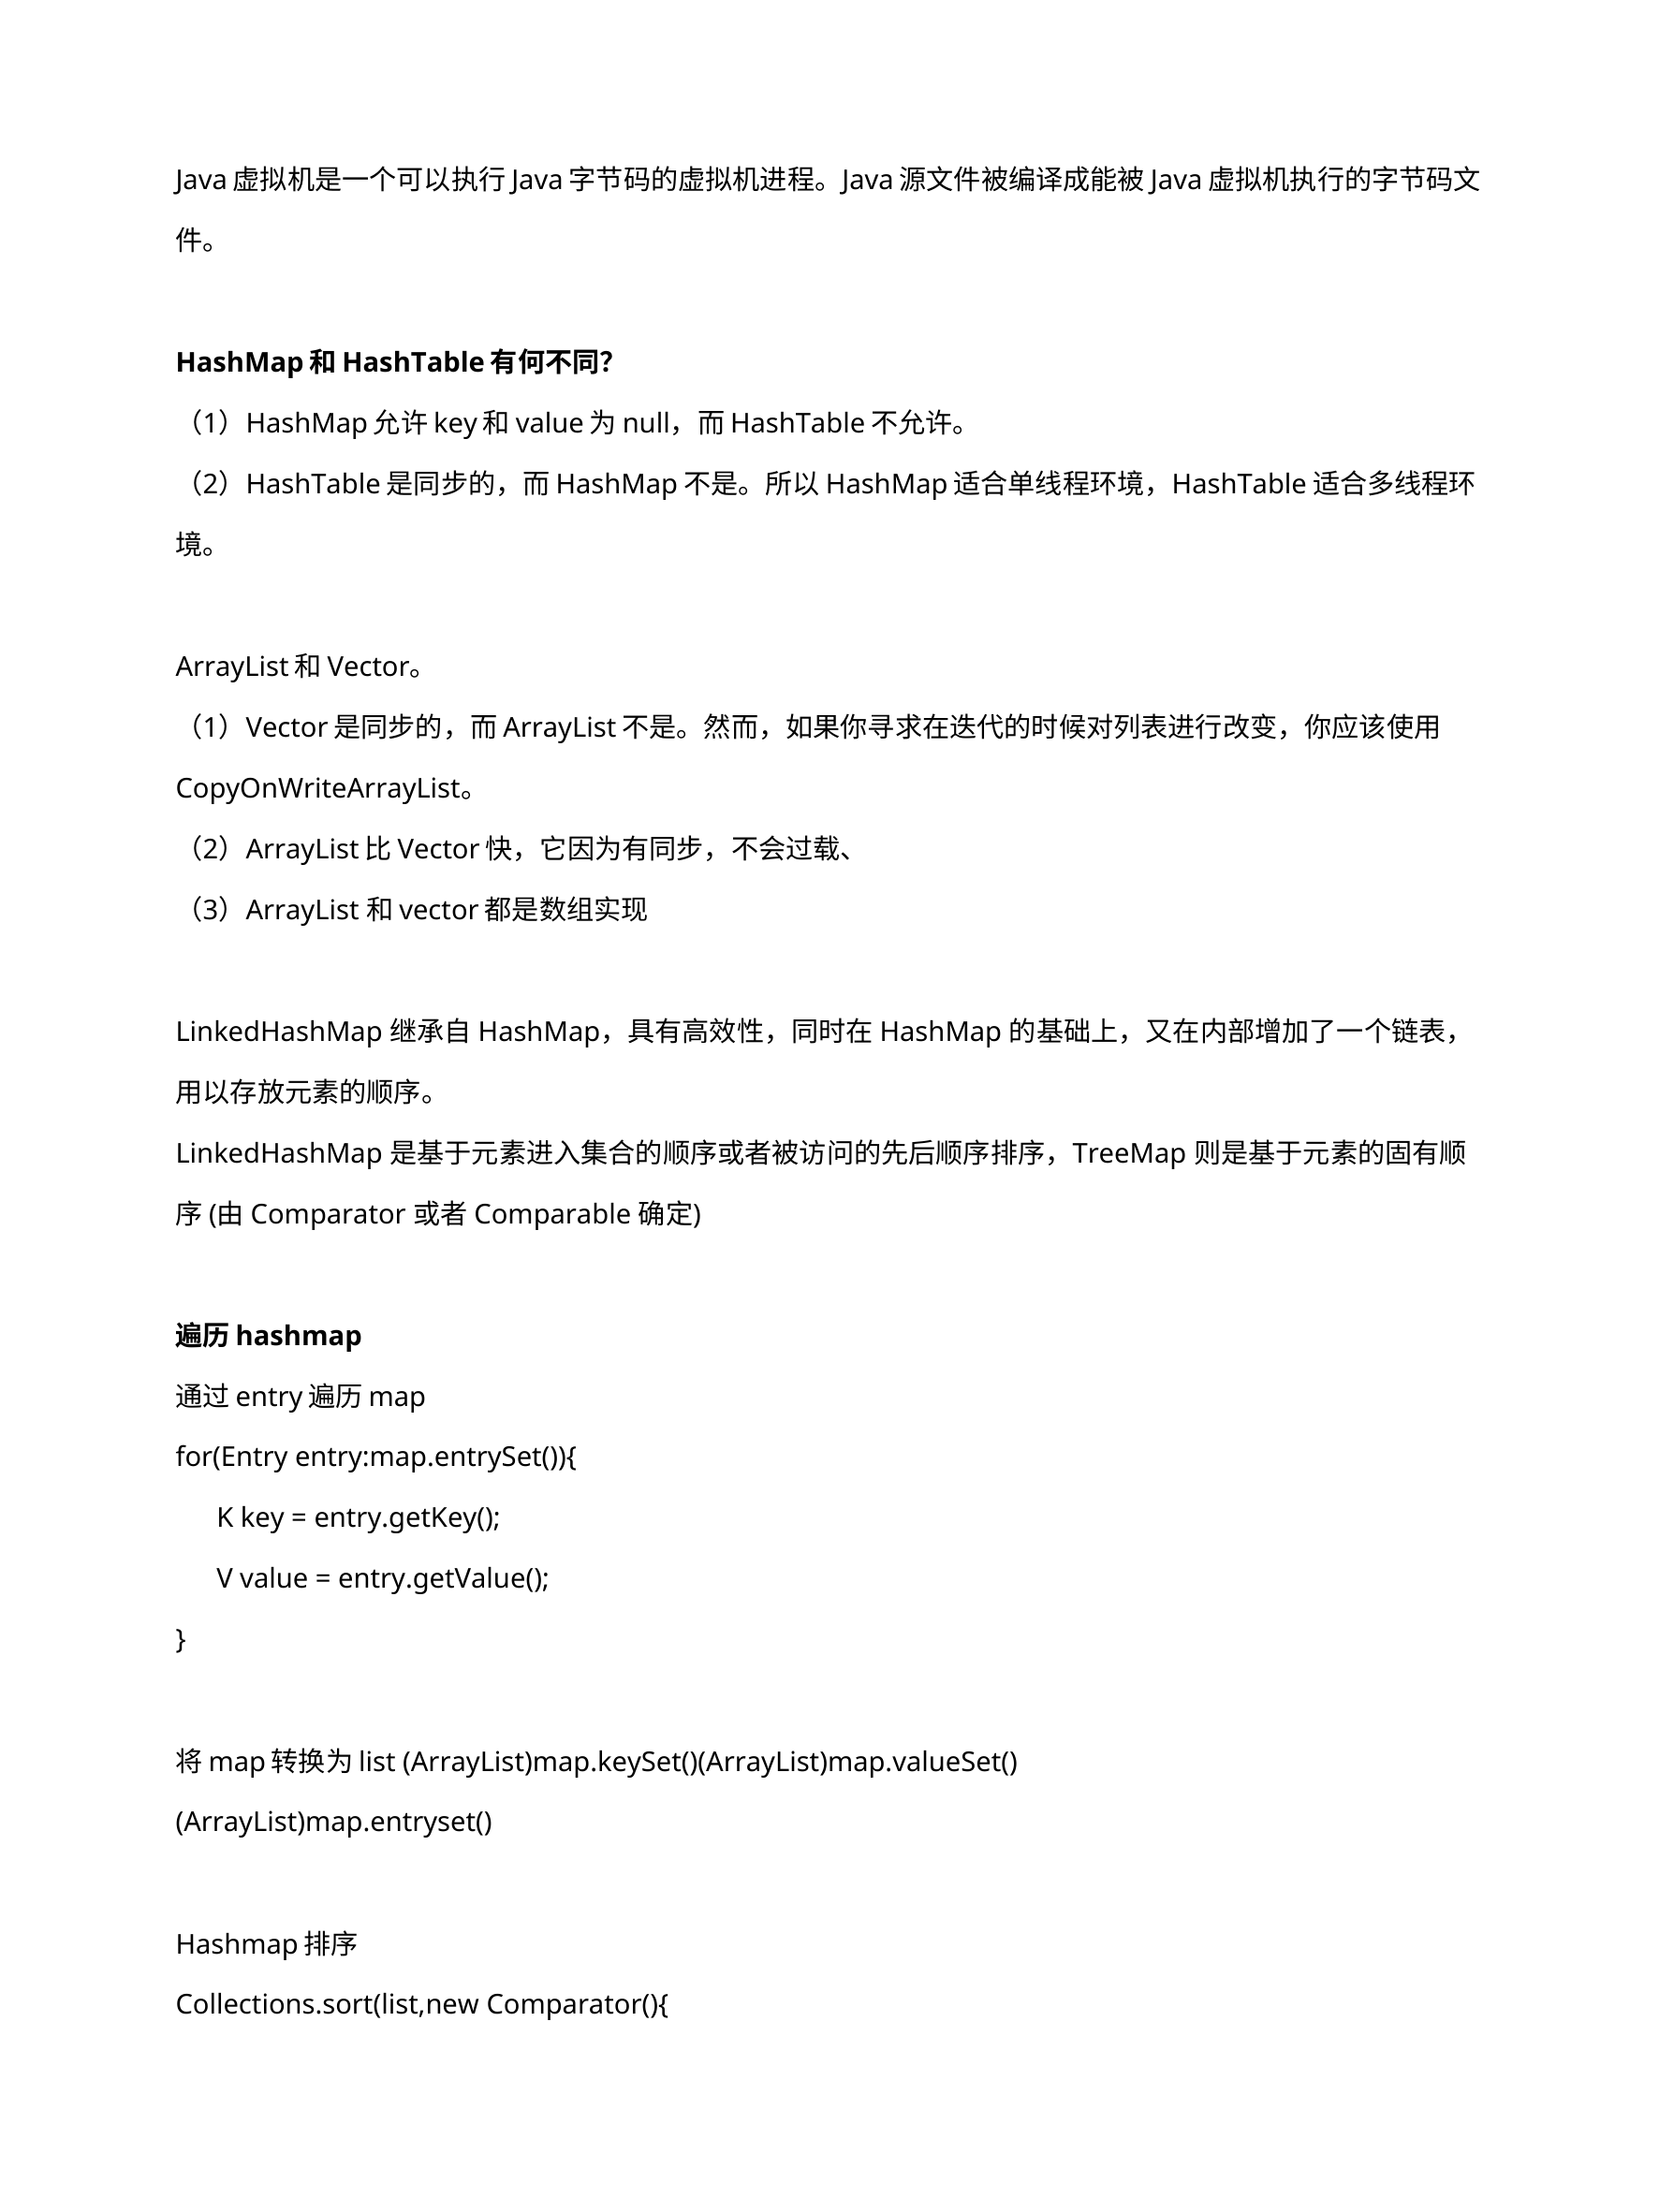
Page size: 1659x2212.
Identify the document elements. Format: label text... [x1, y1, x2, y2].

text Collections.sort(list,new Comparator(){ [175, 1972, 1484, 2033]
text K key = entry.getKey(); [175, 1486, 1484, 1546]
text 将map转换为list (ArrayList)map.keySet()(ArrayList)map.valueSet() [175, 1729, 1484, 1790]
text （3）ArrayList 和vector都是数组实现 [175, 877, 1484, 938]
text （1）HashMap允许key和value为null，而HashTable不允许。 [175, 390, 1484, 451]
text LinkedHashMap 继承自 HashMap，具有高效性，同时在 HashMap 的基础上，又在内部增加了一个链表，用以存放元素的顺序。 [175, 999, 1484, 1121]
text Hashmap排序 [175, 1912, 1484, 1972]
text ArrayList和Vector。 [175, 634, 1484, 695]
text HashMap和HashTable有何不同？ [175, 330, 1484, 390]
text （2）HashTable是同步的，而HashMap不是。所以HashMap适合单线程环境，HashTable适合多线程环境。 [175, 451, 1484, 573]
text (ArrayList)map.entryset() [175, 1790, 1484, 1851]
text V value = entry.getValue(); [175, 1546, 1484, 1607]
text 通过entry遍历map [175, 1364, 1484, 1425]
text } [175, 1607, 1484, 1668]
text LinkedHashMap 是基于元素进入集合的顺序或者被访问的先后顺序排序，TreeMap 则是基于元素的固有顺序 (由 Comparator 或者 Comparable 确定) [175, 1121, 1484, 1242]
text （2）ArrayList比Vector快，它因为有同步，不会过载、 [175, 816, 1484, 877]
text Java虚拟机是一个可以执行Java字节码的虚拟机进程。Java源文件被编译成能被Java虚拟机执行的字节码文件。 [175, 147, 1484, 269]
text （1）Vector是同步的，而ArrayList不是。然而，如果你寻求在迭代的时候对列表进行改变，你应该使用CopyOnWriteArrayList。 [175, 695, 1484, 816]
text for(Entry entry:map.entrySet()){ [175, 1425, 1484, 1486]
text 遍历hashmap [175, 1303, 1484, 1364]
